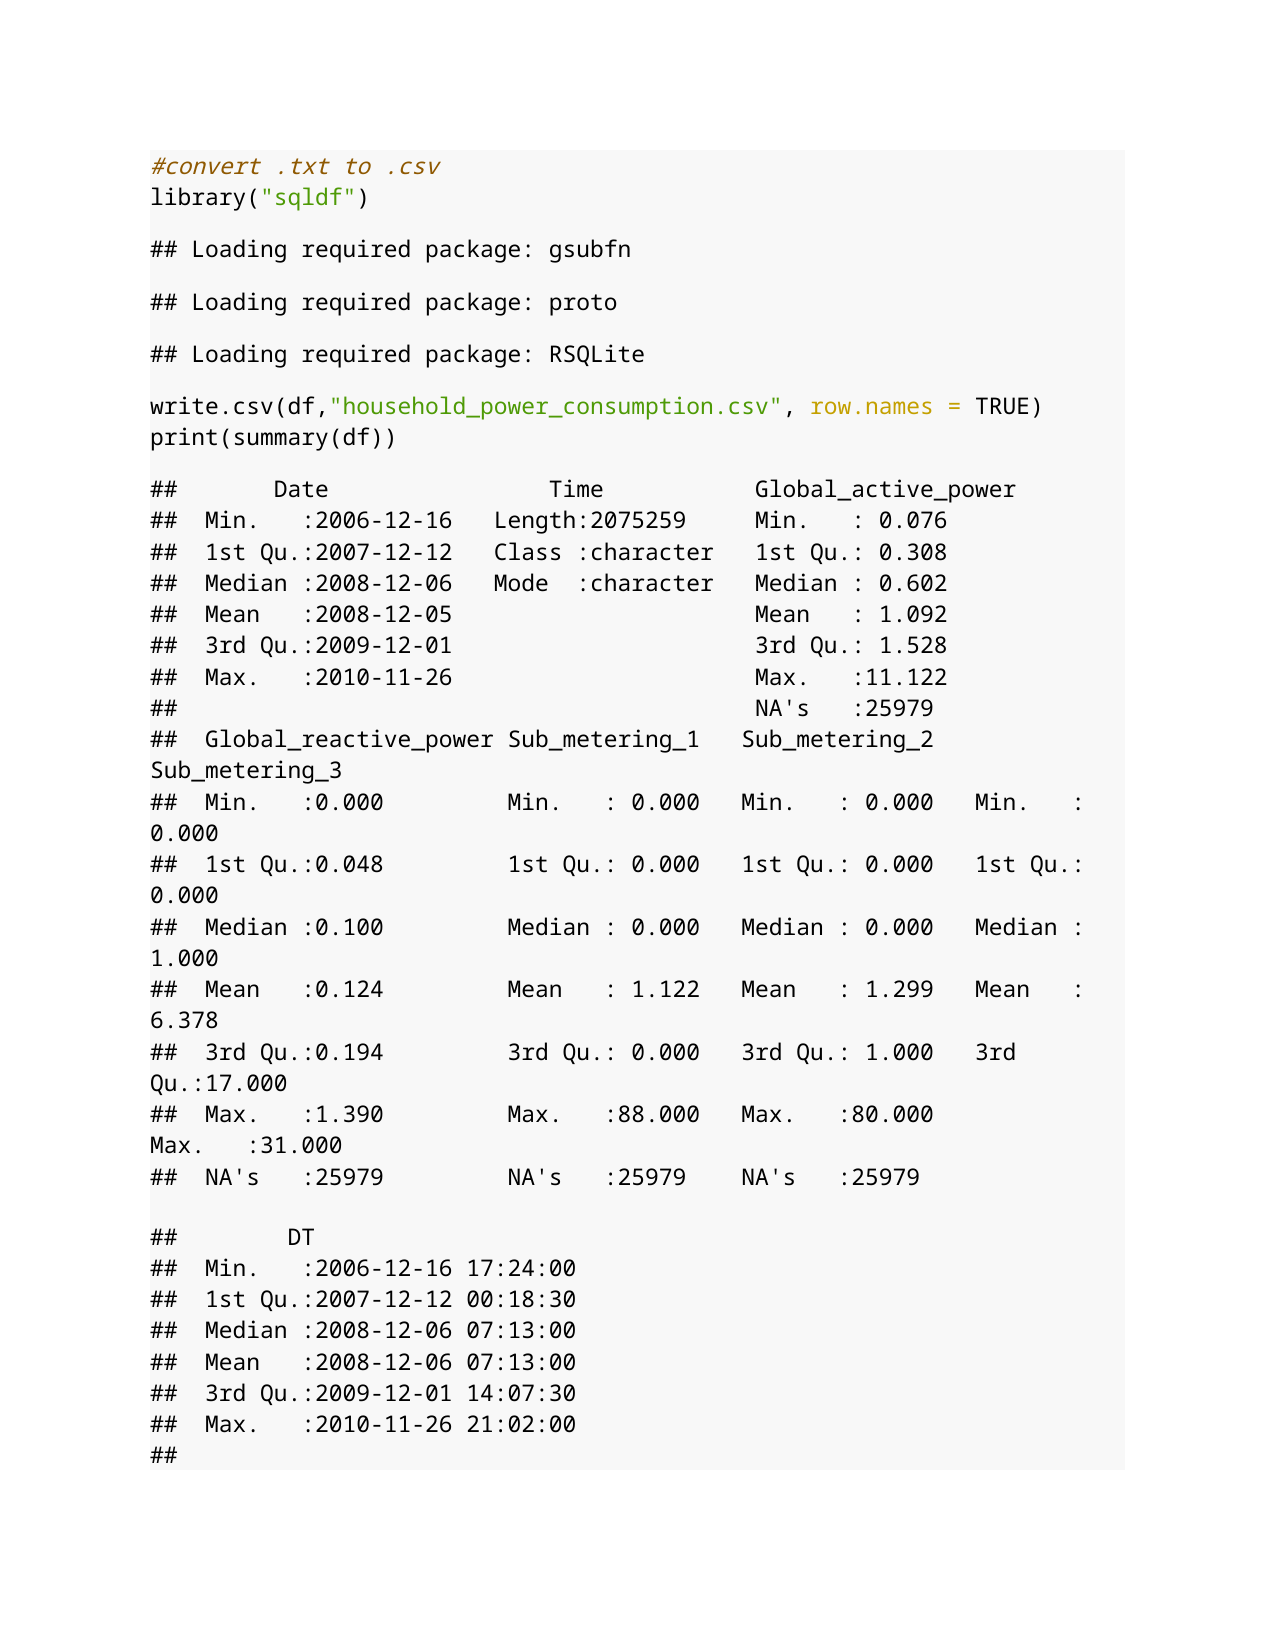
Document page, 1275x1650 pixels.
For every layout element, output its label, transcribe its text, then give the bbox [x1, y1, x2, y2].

text ## Loading required package: RSQLite [150, 337, 1125, 369]
text ## Date Time Global_active_power ## Min. :2006-12-16 Length:2075259 Min. : 0.076 ## 1st Qu.:2007-12-12 Class :character 1st Qu.: 0.308 ## Median :2008-12-06 Mode :character Median : 0.602 ## Mean :2008-12-05 Mean : 1.092 ## 3rd Qu.:2009-12-01 3rd Qu.: 1.528 ## Max. :2010-11-26 Max. :11.122 ## NA's :25979 ## Global_reactive_power Sub_metering_1 Sub_metering_2 Sub_metering_3 ## Min. :0.000 Min. : 0.000 Min. : 0.000 Min. : 0.000 ## 1st Qu.:0.048 1st Qu.: 0.000 1st Qu.: 0.000 1st Qu.: 0.000 ## Median :0.100 Median : 0.000 Median : 0.000 Median : 1.000 ## Mean :0.124 Mean : 1.122 Mean : 1.299 Mean : 6.378 ## 3rd Qu.:0.194 3rd Qu.: 0.000 3rd Qu.: 1.000 3rd Qu.:17.000 ## Max. :1.390 Max. :88.000 Max. :80.000 Max. :31.000 ## NA's :25979 NA's :25979 NA's :25979 ## DT ## Min. :2006-12-16 17:24:00 ## 1st Qu.:2007-12-12 00:18:30 ## Median :2008-12-06 07:13:00 ## Mean :2008-12-06 07:13:00 ## 3rd Qu.:2009-12-01 14:07:30 ## Max. :2010-11-26 21:02:00 ## [150, 473, 1125, 1470]
text #convert .txt to .csv library("sqldf") [370, 150, 1125, 212]
text ## Loading required package: gsubfn [150, 233, 1125, 264]
text write.csv(df,"household_power_consumption.csv", row.names = TRUE) print(summary(df)) [150, 389, 1125, 452]
text ## Loading required package: proto [150, 285, 1125, 317]
